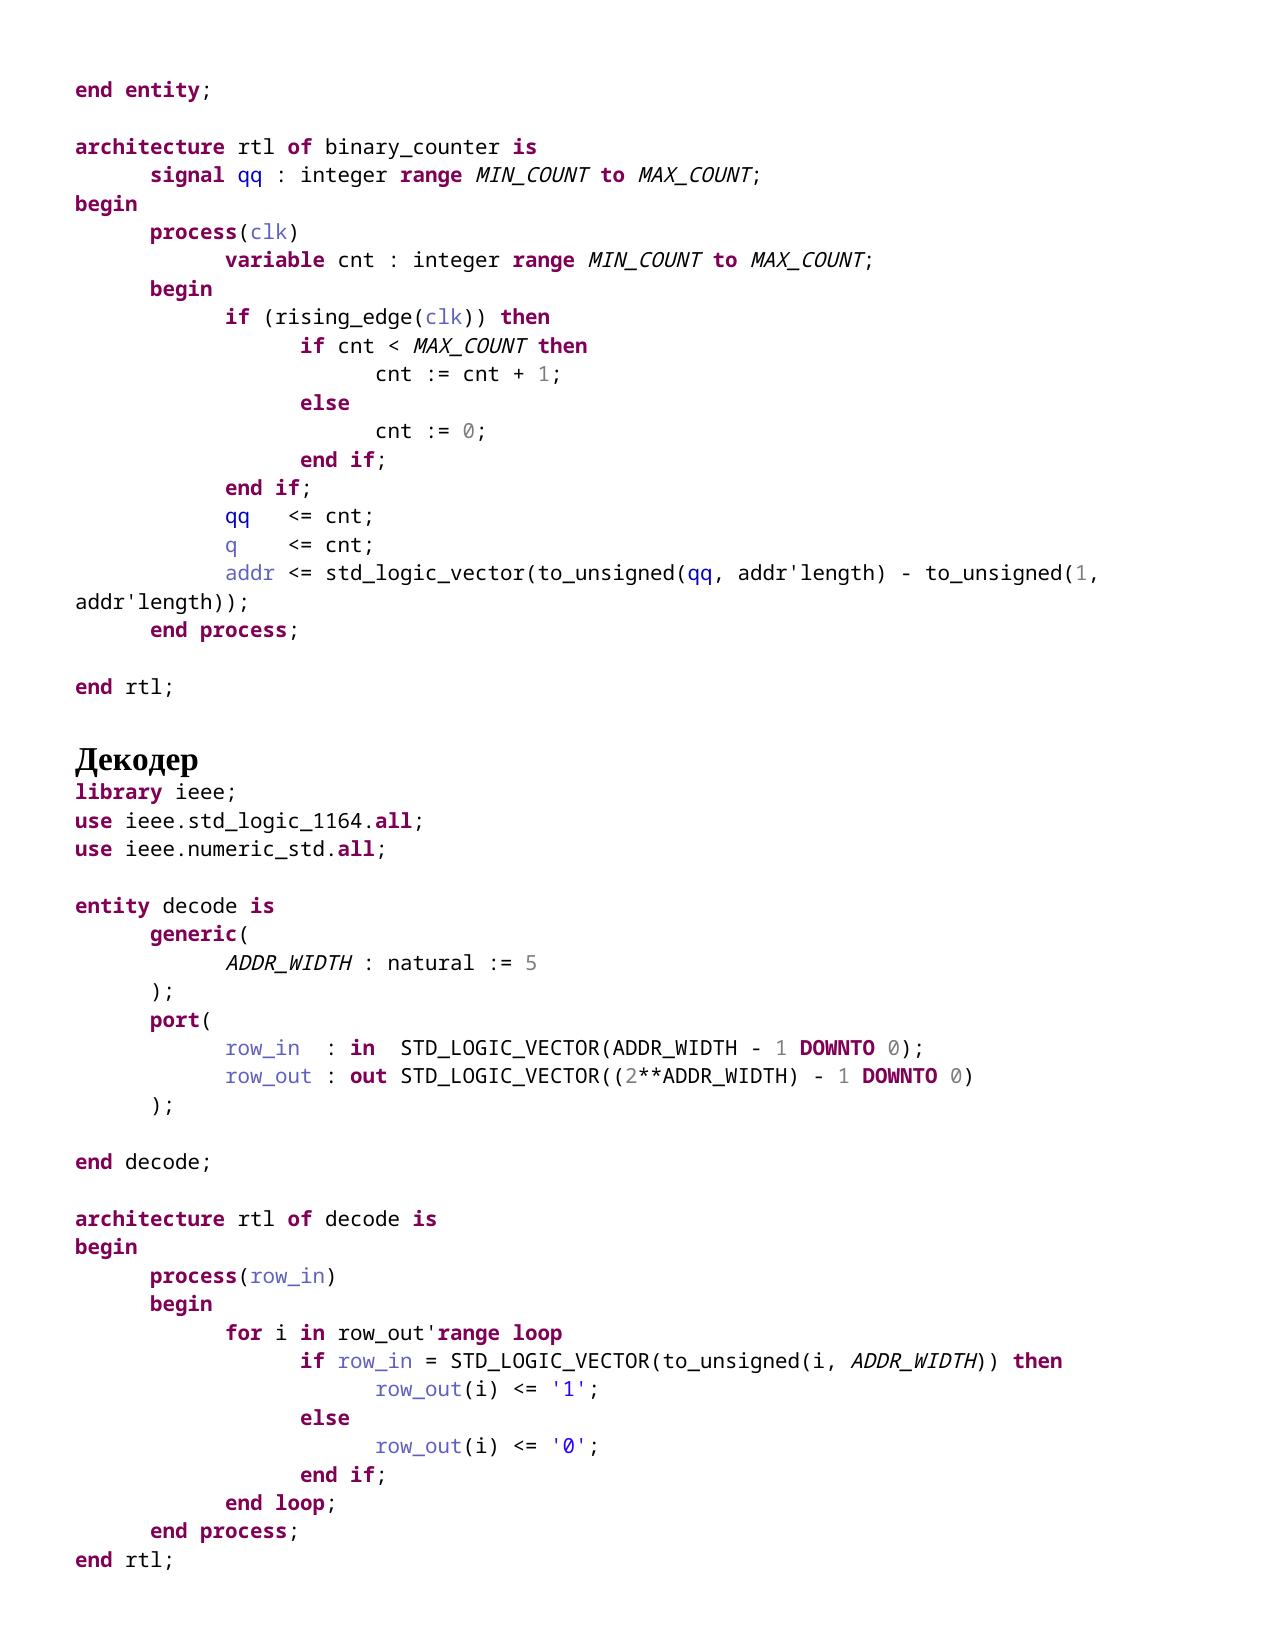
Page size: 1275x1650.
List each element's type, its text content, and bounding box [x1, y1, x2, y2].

text entity decode is [75, 891, 1200, 919]
text q <= cnt; [75, 530, 1200, 558]
text end process; [75, 1517, 1200, 1545]
text architecture rtl of binary_counter is [75, 132, 1200, 160]
text Декодер [75, 739, 1200, 777]
text begin [75, 1232, 1200, 1261]
text else [75, 388, 1200, 416]
text begin [75, 274, 1200, 302]
text use ieee.numeric_std.all; [75, 834, 1200, 863]
text signal qq : integer range MIN_COUNT to MAX_COUNT; [75, 160, 1200, 189]
text if (rising_edge(clk)) then [75, 302, 1200, 331]
text generic( [75, 919, 1200, 948]
text qq <= cnt; [75, 502, 1200, 530]
text ); [75, 976, 1200, 1005]
text if row_in = STD_LOGIC_VECTOR(to_unsigned(i, ADDR_WIDTH)) then [75, 1346, 1200, 1374]
text cnt := 0; [75, 416, 1200, 445]
text for i in row_out'range loop [75, 1318, 1200, 1346]
text end process; [75, 615, 1200, 644]
text begin [75, 189, 1200, 217]
text use ieee.std_logic_1164.all; [75, 806, 1200, 834]
text end entity; [75, 75, 1200, 103]
text process(clk) [75, 217, 1200, 246]
text if cnt < MAX_COUNT then [75, 331, 1200, 359]
text port( [75, 1005, 1200, 1033]
text process(row_in) [75, 1261, 1200, 1289]
text end if; [75, 473, 1200, 502]
text variable cnt : integer range MIN_COUNT to MAX_COUNT; [75, 246, 1200, 274]
text row_out(i) <= '1'; [75, 1374, 1200, 1403]
text end loop; [75, 1488, 1200, 1517]
text end decode; [75, 1147, 1200, 1175]
text addr <= std_logic_vector(to_unsigned(qq, addr'length) - to_unsigned(1, addr'length)); [75, 558, 1200, 615]
text library ieee; [75, 777, 1200, 806]
text ADDR_WIDTH : natural := 5 [75, 948, 1200, 976]
text end if; [75, 1460, 1200, 1488]
text end rtl; [75, 672, 1200, 701]
text end rtl; [75, 1545, 1200, 1573]
text ); [75, 1090, 1200, 1118]
text row_out(i) <= '0'; [75, 1431, 1200, 1460]
text end if; [75, 445, 1200, 473]
text row_out : out STD_LOGIC_VECTOR((2**ADDR_WIDTH) - 1 DOWNTO 0) [75, 1062, 1200, 1090]
text architecture rtl of decode is [75, 1204, 1200, 1232]
text else [75, 1403, 1200, 1431]
text begin [75, 1289, 1200, 1318]
text cnt := cnt + 1; [75, 359, 1200, 388]
text row_in : in STD_LOGIC_VECTOR(ADDR_WIDTH - 1 DOWNTO 0); [75, 1033, 1200, 1062]
